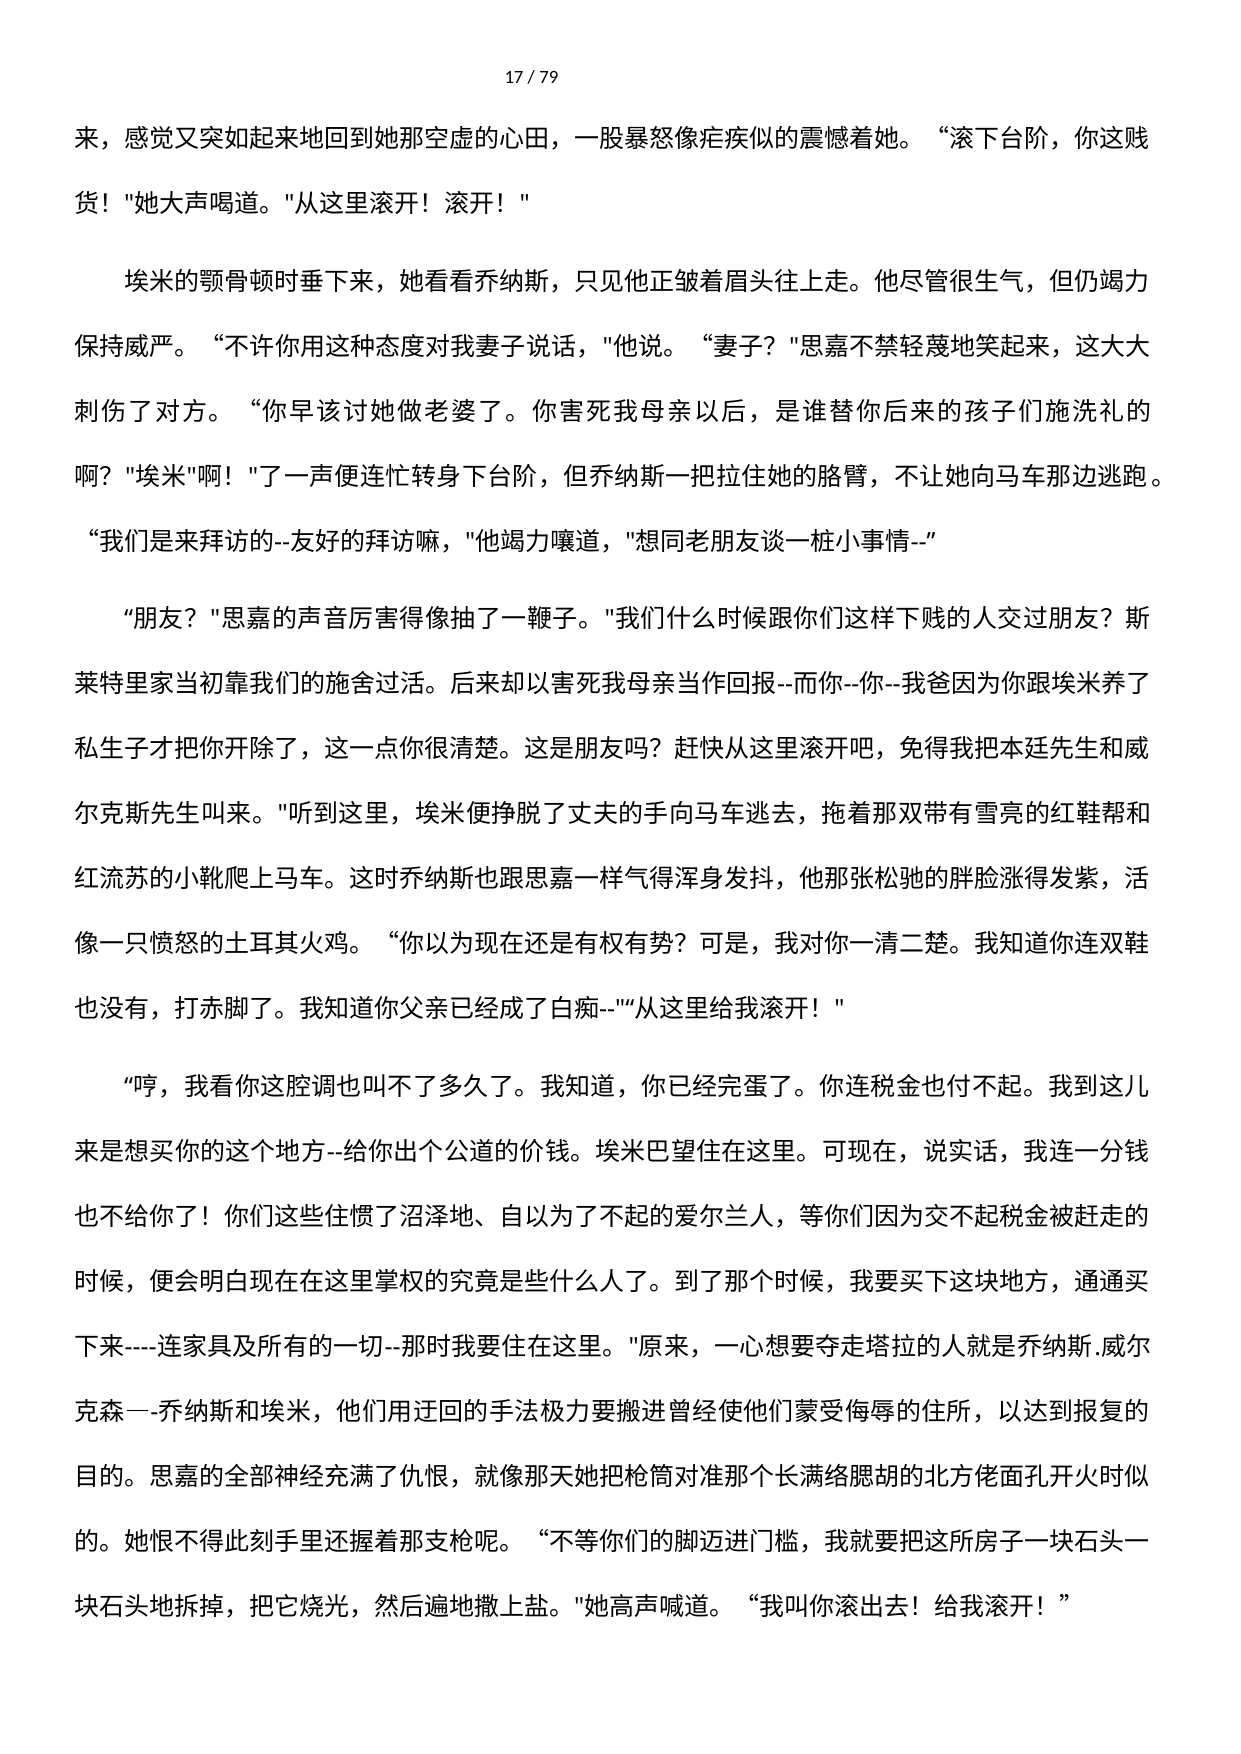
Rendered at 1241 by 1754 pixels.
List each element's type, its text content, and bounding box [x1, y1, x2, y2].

text 埃米的颚骨顿时垂下来，她看看乔纳斯，只见他正皱着眉头往上走。他尽管很生气，但仍竭力保持威严。“不许你用这种态度对我妻子说话，"他说。“妻子？"思嘉不禁轻蔑地笑起来，这大大刺伤了对方。“你早该讨她做老婆了。你害死我母亲以后，是谁替你后来的孩子们施洗礼的啊？"埃米"啊！"了一声便连忙转身下台阶，但乔纳斯一把拉住她的胳臂，不让她向马车那边逃跑。“我们是来拜访的--友好的拜访嘛，"他竭力嚷道，"想同老朋友谈一桩小事情--” [74, 247, 1152, 572]
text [74, 104, 1152, 234]
text “哼，我看你这腔调也叫不了多久了。我知道，你已经完蛋了。你连税金也付不起。我到这儿来是想买你的这个地方--给你出个公道的价钱。埃米巴望住在这里。可现在，说实话，我连一分钱也不给你了！你们这些住惯了沼泽地、自以为了不起的爱尔兰人，等你们因为交不起税金被赶走的时候，便会明白现在在这里掌权的究竟是些什么人了。到了那个时候，我要买下这块地方，通通买下来----连家具及所有的一切--那时我要住在这里。"原来，一心想要夺走塔拉的人就是乔纳斯.威尔克森—-乔纳斯和埃米，他们用迂回的手法极力要搬进曾经使他们蒙受侮辱的住所，以达到报复的目的。思嘉的全部神经充满了仇恨，就像那天她把枪筒对准那个长满络腮胡的北方佬面孔开火时似的。她恨不得此刻手里还握着那支枪呢。“不等你们的脚迈进门槛，我就要把这所房子一块石头一块石头地拆掉，把它烧光，然后遍地撒上盐。"她高声喊道。“我叫你滚出去！给我滚开！” [74, 1052, 1152, 1637]
text “朋友？"思嘉的声音厉害得像抽了一鞭子。"我们什么时候跟你们这样下贱的人交过朋友？斯莱特里家当初靠我们的施舍过活。后来却以害死我母亲当作回报--而你--你--我爸因为你跟埃米养了私生子才把你开除了，这一点你很清楚。这是朋友吗？赶快从这里滚开吧，免得我把本廷先生和威尔克斯先生叫来。"听到这里，埃米便挣脱了丈夫的手向马车逃去，拖着那双带有雪亮的红鞋帮和红流苏的小靴爬上马车。这时乔纳斯也跟思嘉一样气得浑身发抖，他那张松驰的胖脸涨得发紫，活像一只愤怒的土耳其火鸡。“你以为现在还是有权有势？可是，我对你一清二楚。我知道你连双鞋也没有，打赤脚了。我知道你父亲已经成了白痴--"“从这里给我滚开！" [74, 584, 1152, 1039]
